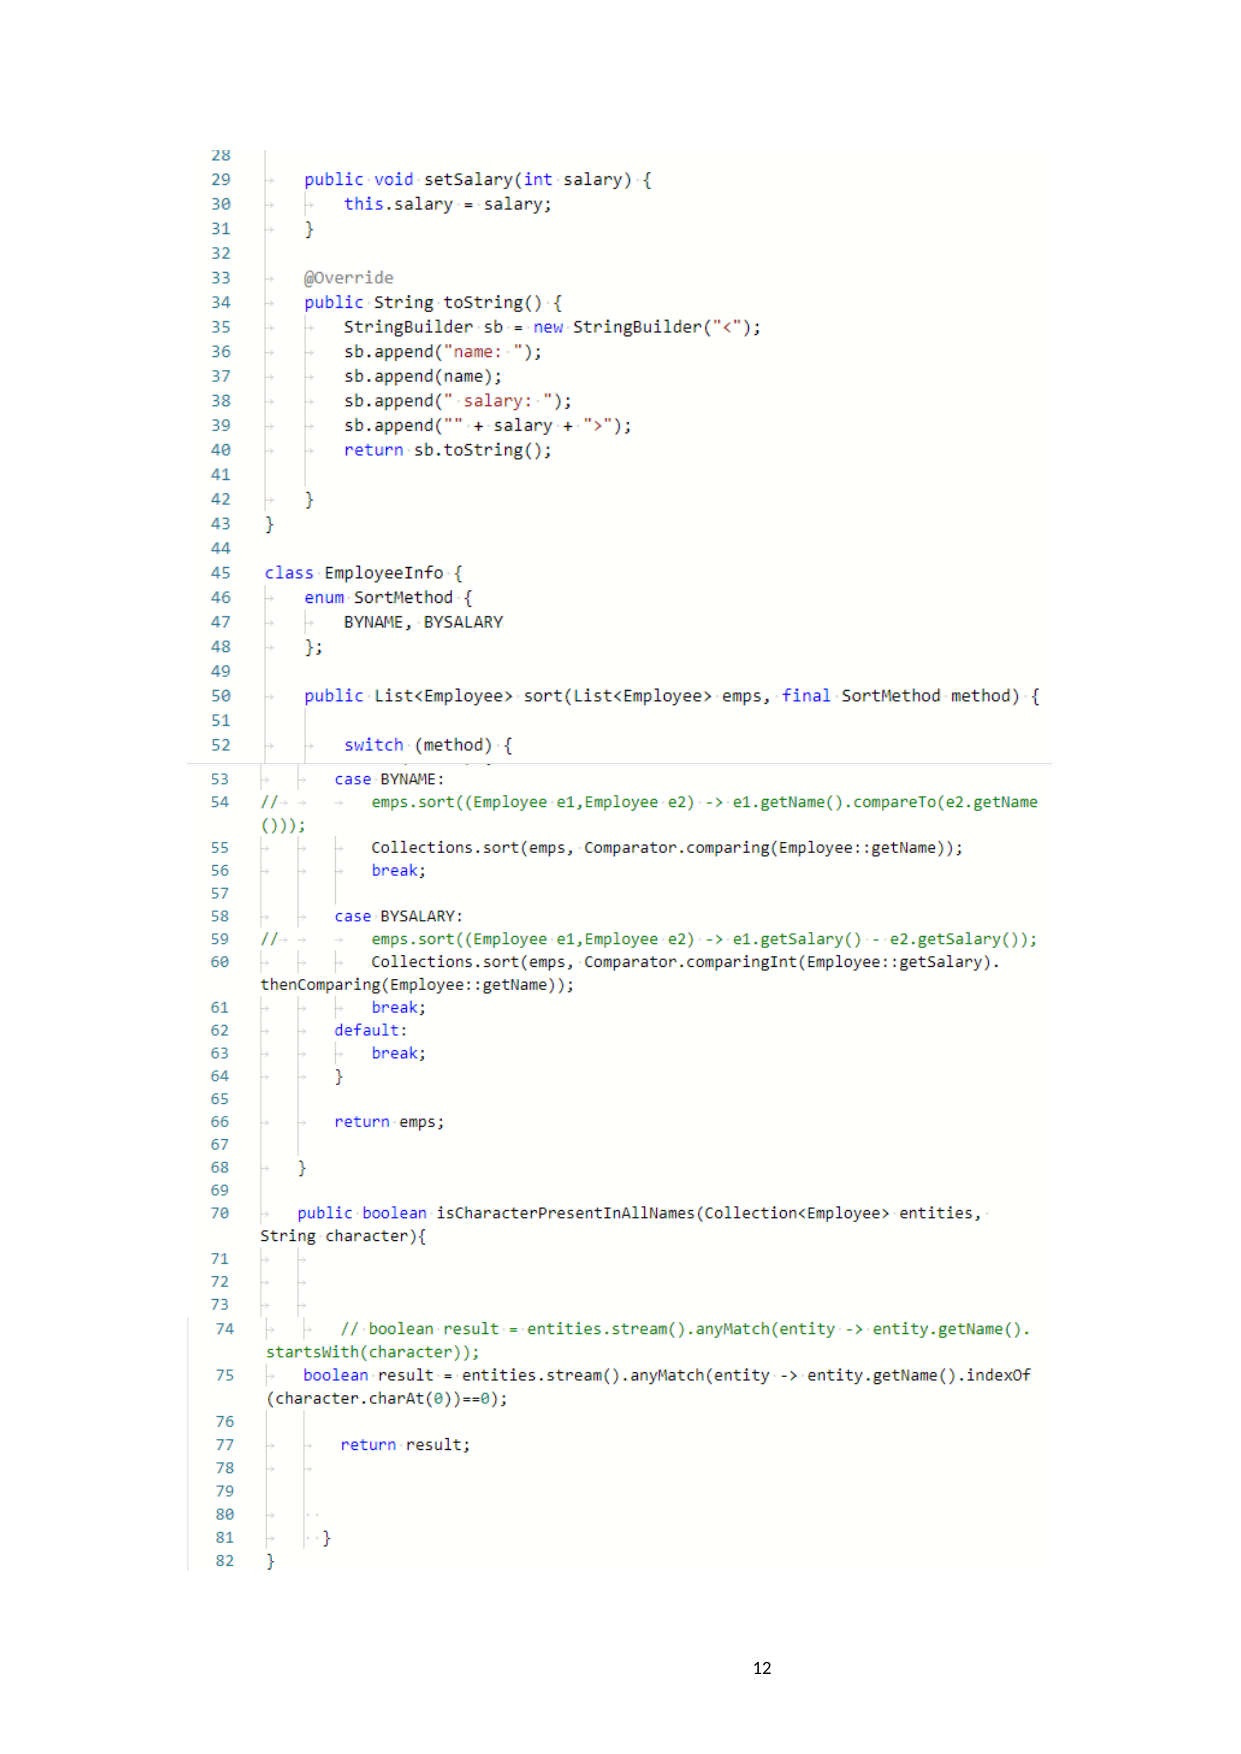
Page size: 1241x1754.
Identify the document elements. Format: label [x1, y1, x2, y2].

picture [187, 150, 1053, 1571]
